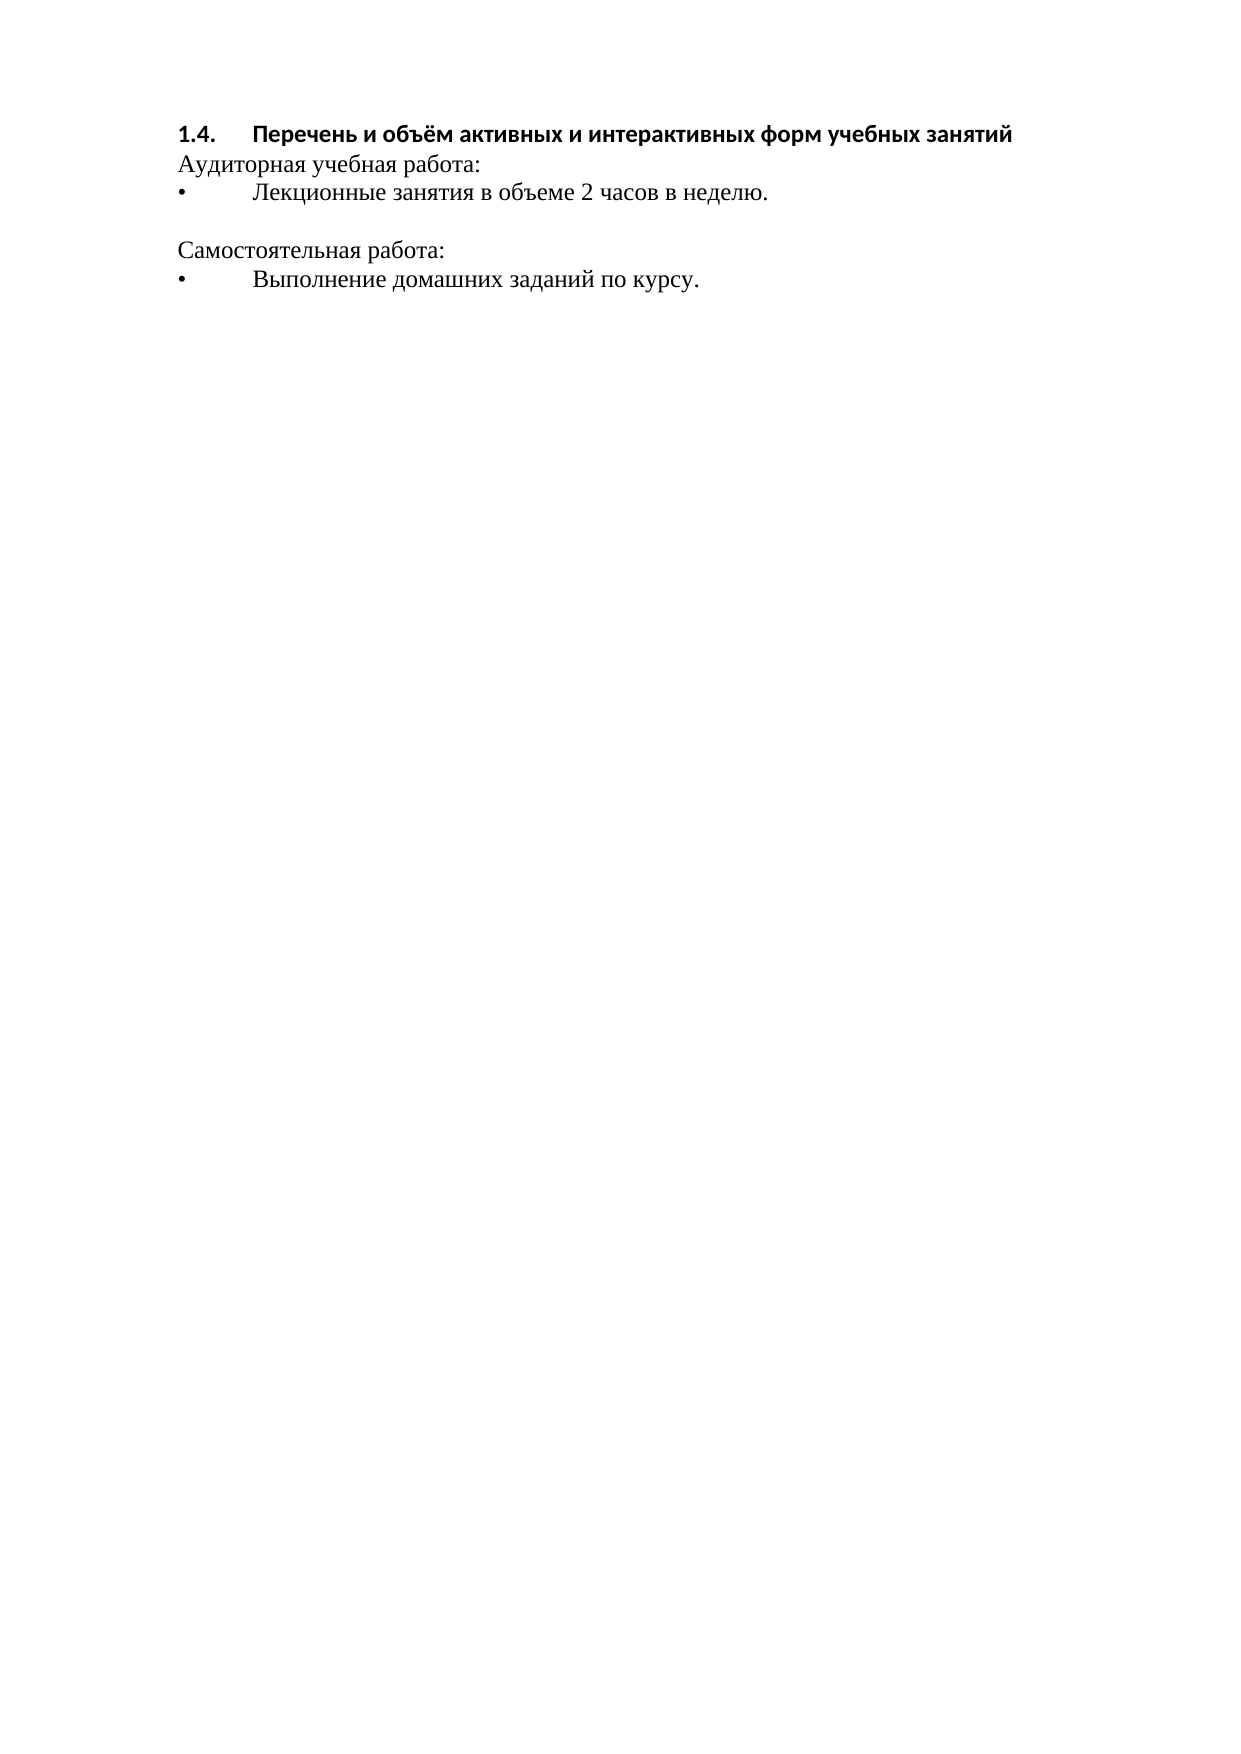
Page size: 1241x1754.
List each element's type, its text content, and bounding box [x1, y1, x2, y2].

text Аудиторная учебная работа: • Лекционные занятия в объеме 2 часов в неделю. Самостоятельная работа: • Выполнение домашних заданий по курсу. [177, 149, 1152, 292]
text 1.4. Перечень и объём активных и интерактивных форм учебных занятий [177, 118, 1152, 149]
